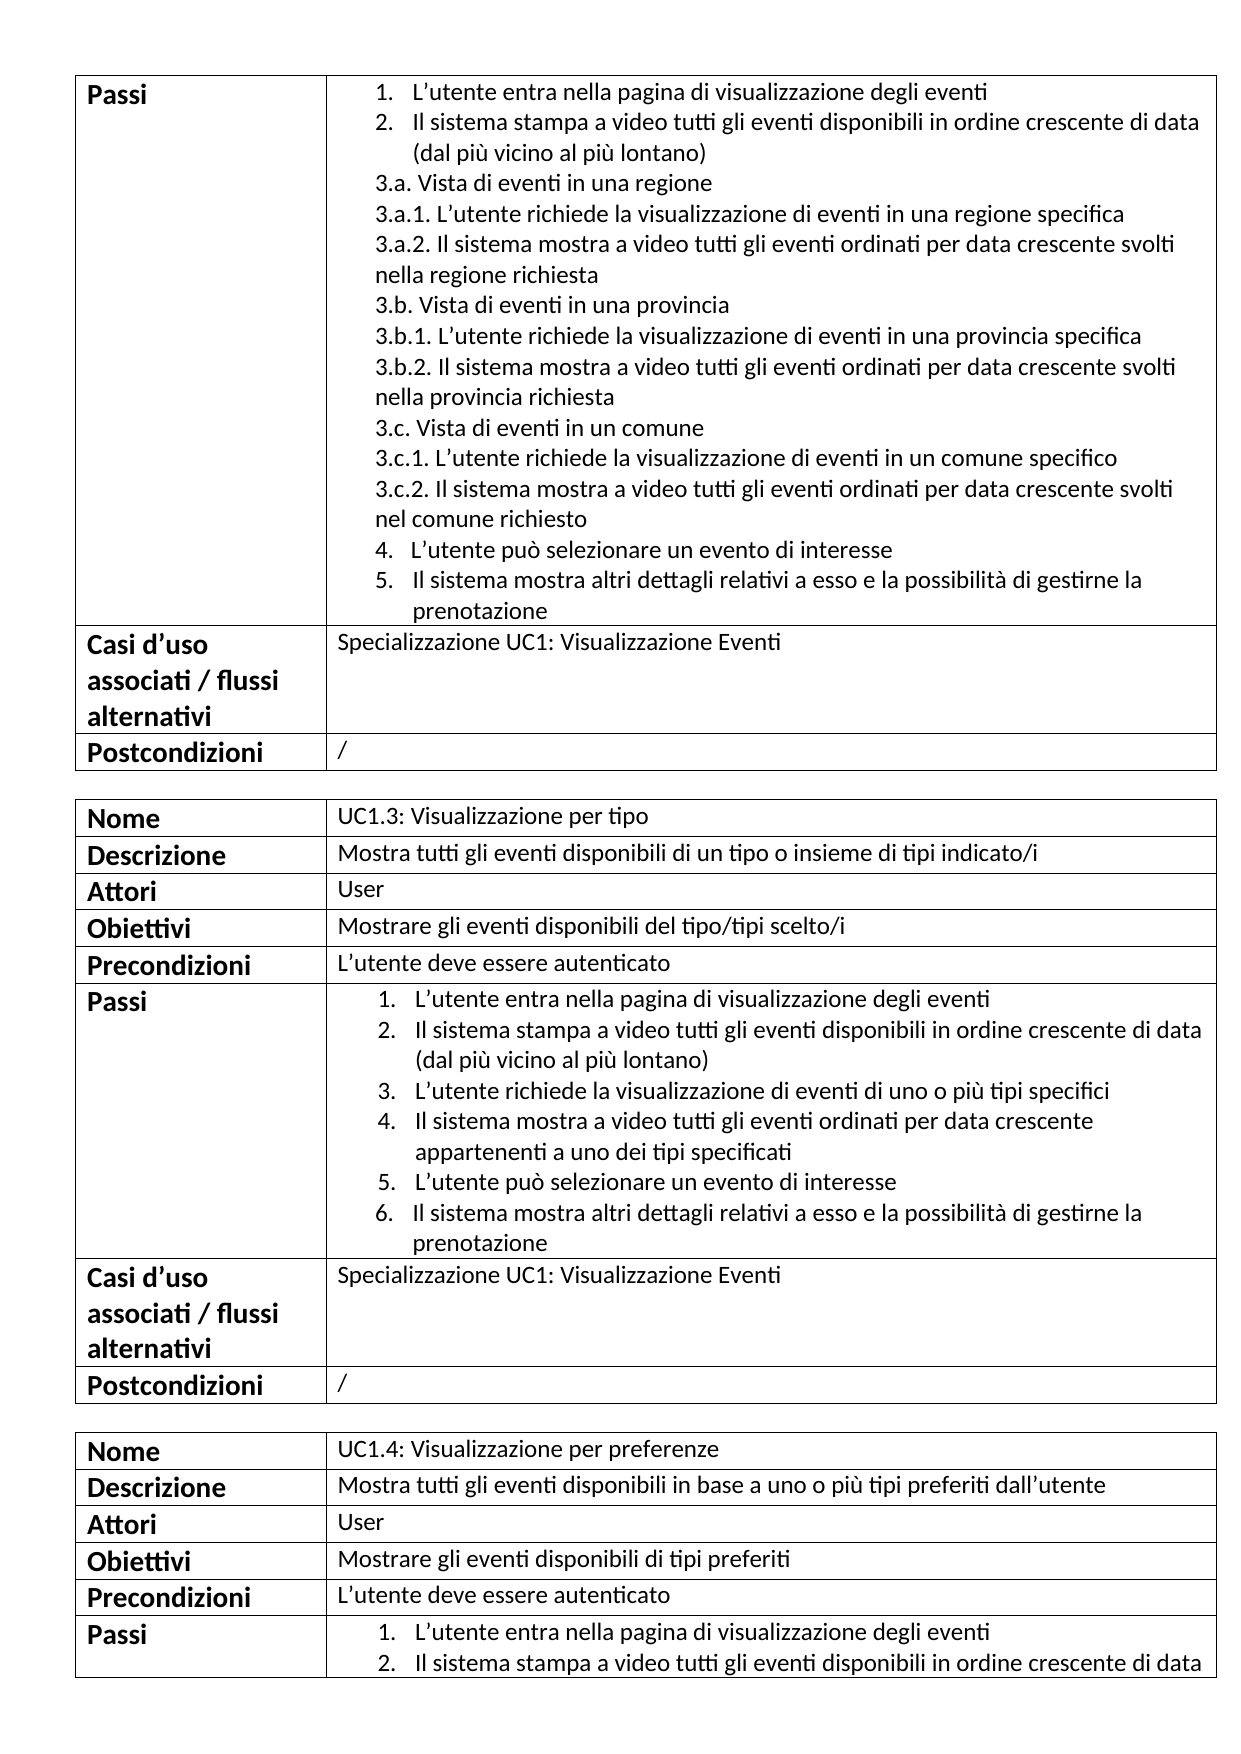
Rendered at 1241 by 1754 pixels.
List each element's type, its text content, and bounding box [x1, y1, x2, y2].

table_cell L’utente entra nella pagina di visualizzazione degli eventi Il sistema stampa a video tutti gli eventi disponibili in ordine crescente di data (dal più vicino al più lontano) L’utente richiede la visualizzazione di eventi di uno o più tipi specifici Il sistema mostra a video tutti gli eventi ordinati per data crescente appartenenti a uno dei tipi specificati L’utente può selezionare un evento di interesse Il sistema mostra altri dettagli relativi a esso e la possibilità di gestirne la prenotazione [327, 984, 1216, 1258]
table_cell Casi d’uso associati / flussi alternativi [76, 626, 326, 733]
table_cell Mostrare gli eventi disponibili del tipo/tipi scelto/i [327, 910, 1216, 946]
table_cell Descrizione [76, 837, 326, 872]
table_cell Postcondizioni [76, 1367, 326, 1403]
table_cell User [327, 874, 1216, 909]
table_header Nome [76, 800, 326, 836]
table_cell Specializzazione UC1: Visualizzazione Eventi [327, 1259, 1216, 1366]
table_cell Passi [76, 76, 326, 625]
table_cell Postcondizioni [76, 734, 326, 770]
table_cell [327, 1616, 1216, 1677]
table_cell Obiettivi [76, 1543, 326, 1578]
table_cell Casi d’uso associati / flussi alternativi [76, 1259, 326, 1366]
table_cell Attori [76, 874, 326, 909]
table_cell Passi [76, 1616, 326, 1677]
table_cell Precondizioni [76, 947, 326, 982]
table_cell Obiettivi [76, 910, 326, 946]
table_header Nome [76, 1433, 326, 1468]
table_cell Mostra tutti gli eventi disponibili in base a uno o più tipi preferiti dall’utente [327, 1470, 1216, 1505]
table_cell Precondizioni [76, 1580, 326, 1615]
table_cell Passi [76, 984, 326, 1258]
table_cell L’utente deve essere autenticato [327, 947, 1216, 982]
table_cell Attori [76, 1506, 326, 1542]
table_cell L’utente deve essere autenticato [327, 1580, 1216, 1615]
table_cell / [327, 734, 1216, 770]
table_cell / [327, 1367, 1216, 1403]
table_cell Descrizione [76, 1470, 326, 1505]
table_cell Mostrare gli eventi disponibili di tipi preferiti [327, 1543, 1216, 1578]
table_header UC1.4: Visualizzazione per preferenze [327, 1433, 1216, 1468]
table_cell Mostra tutti gli eventi disponibili di un tipo o insieme di tipi indicato/i [327, 837, 1216, 872]
table_cell Specializzazione UC1: Visualizzazione Eventi [327, 626, 1216, 733]
table_cell L’utente entra nella pagina di visualizzazione degli eventi Il sistema stampa a video tutti gli eventi disponibili in ordine crescente di data (dal più vicino al più lontano) 3.a. Vista di eventi in una regione 3.a.1. L’utente richiede la visualizzazione di eventi in una regione specifica 3.a.2. Il sistema mostra a video tutti gli eventi ordinati per data crescente svolti nella regione richiesta 3.b. Vista di eventi in una provincia 3.b.1. L’utente richiede la visualizzazione di eventi in una provincia specifica 3.b.2. Il sistema mostra a video tutti gli eventi ordinati per data crescente svolti nella provincia richiesta 3.c. Vista di eventi in un comune 3.c.1. L’utente richiede la visualizzazione di eventi in un comune specifico 3.c.2. Il sistema mostra a video tutti gli eventi ordinati per data crescente svolti nel comune richiesto 4. L’utente può selezionare un evento di interesse Il sistema mostra altri dettagli relativi a esso e la possibilità di gestirne la prenotazione [327, 76, 1216, 625]
table_header UC1.3: Visualizzazione per tipo [327, 800, 1216, 836]
table_cell User [327, 1506, 1216, 1542]
